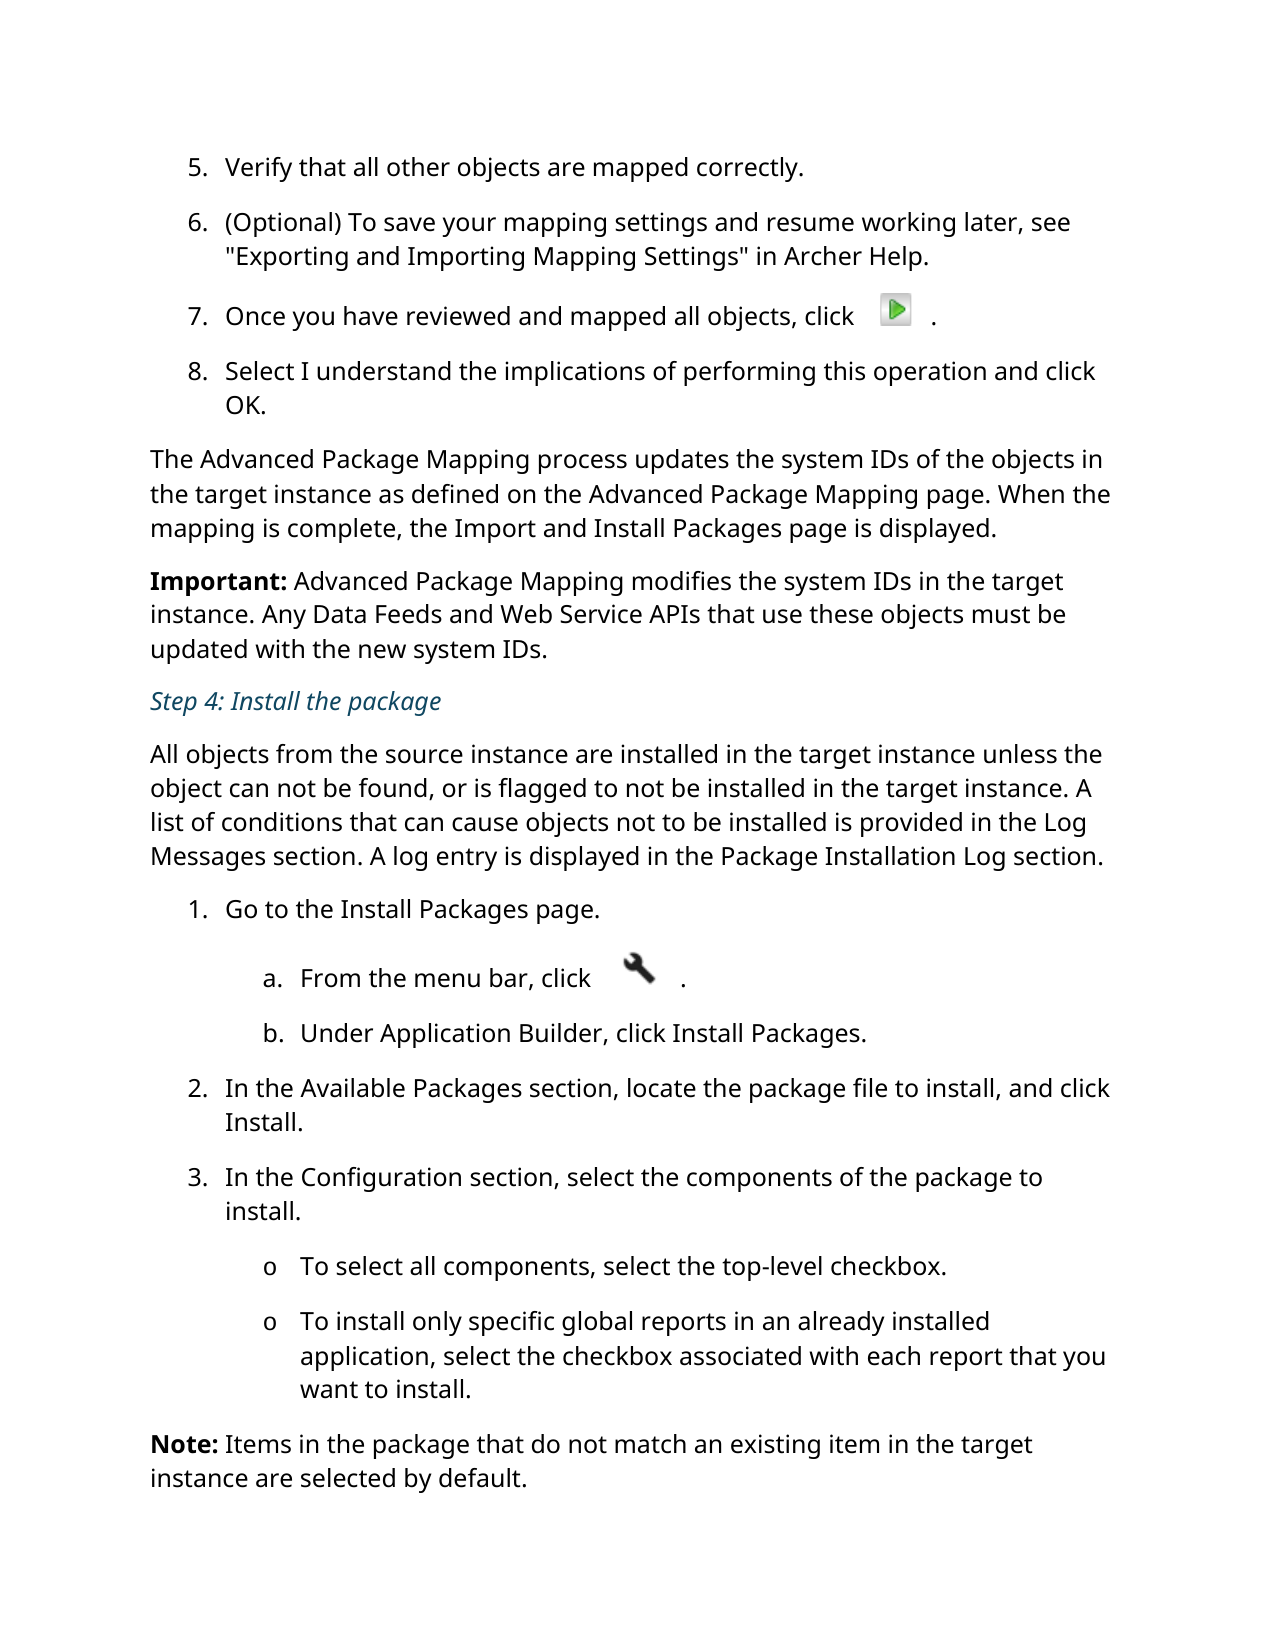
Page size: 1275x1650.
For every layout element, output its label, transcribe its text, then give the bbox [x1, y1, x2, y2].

list Verify that all other objects are mapped correctly. [187, 150, 1125, 184]
text Note: Items in the package that do not match an existing item in the target instance are selected by default. [150, 1427, 1125, 1495]
list (Optional) To save your mapping settings and resume working later, see "Exporting and Importing Mapping Settings" in Archer Help. [187, 205, 1125, 273]
list In the Configuration section, select the components of the package to install. [187, 1160, 1125, 1228]
text All objects from the source instance are installed in the target instance unless the object can not be found, or is flagged to not be installed in the target instance. A list of conditions that can cause objects not to be installed is provided in the Log Messages section. A log entry is displayed in the Package Installation Log section. [150, 737, 1125, 873]
subtitle Step 4: Install the package [150, 684, 1125, 718]
list To select all components, select the top-level checkbox. [262, 1249, 1125, 1283]
list Under Application Builder, click Install Packages. [262, 1016, 1125, 1050]
list To install only specific global reports in an already installed application, select the checkbox associated with each report that you want to install. [262, 1304, 1125, 1406]
picture [880, 293, 912, 326]
text Important: Advanced Package Mapping modifies the system IDs in the target instance. Any Data Feeds and Web Service APIs that use these objects must be updated with the new system IDs. [150, 563, 1125, 665]
list In the Available Packages section, locate the package file to install, and click Install. [187, 1071, 1125, 1139]
text The Advanced Package Mapping process updates the system IDs of the objects in the target instance as defined on the Advanced Package Mapping page. When the mapping is complete, the Import and Install Packages page is displayed. [150, 442, 1125, 544]
list Once you have reviewed and mapped all objects, click . [187, 294, 1125, 332]
list Go to the Install Packages page. [187, 892, 1125, 926]
list From the menu bar, click . [262, 947, 1125, 995]
picture [616, 946, 662, 988]
list Select I understand the implications of performing this operation and click OK. [187, 353, 1125, 421]
